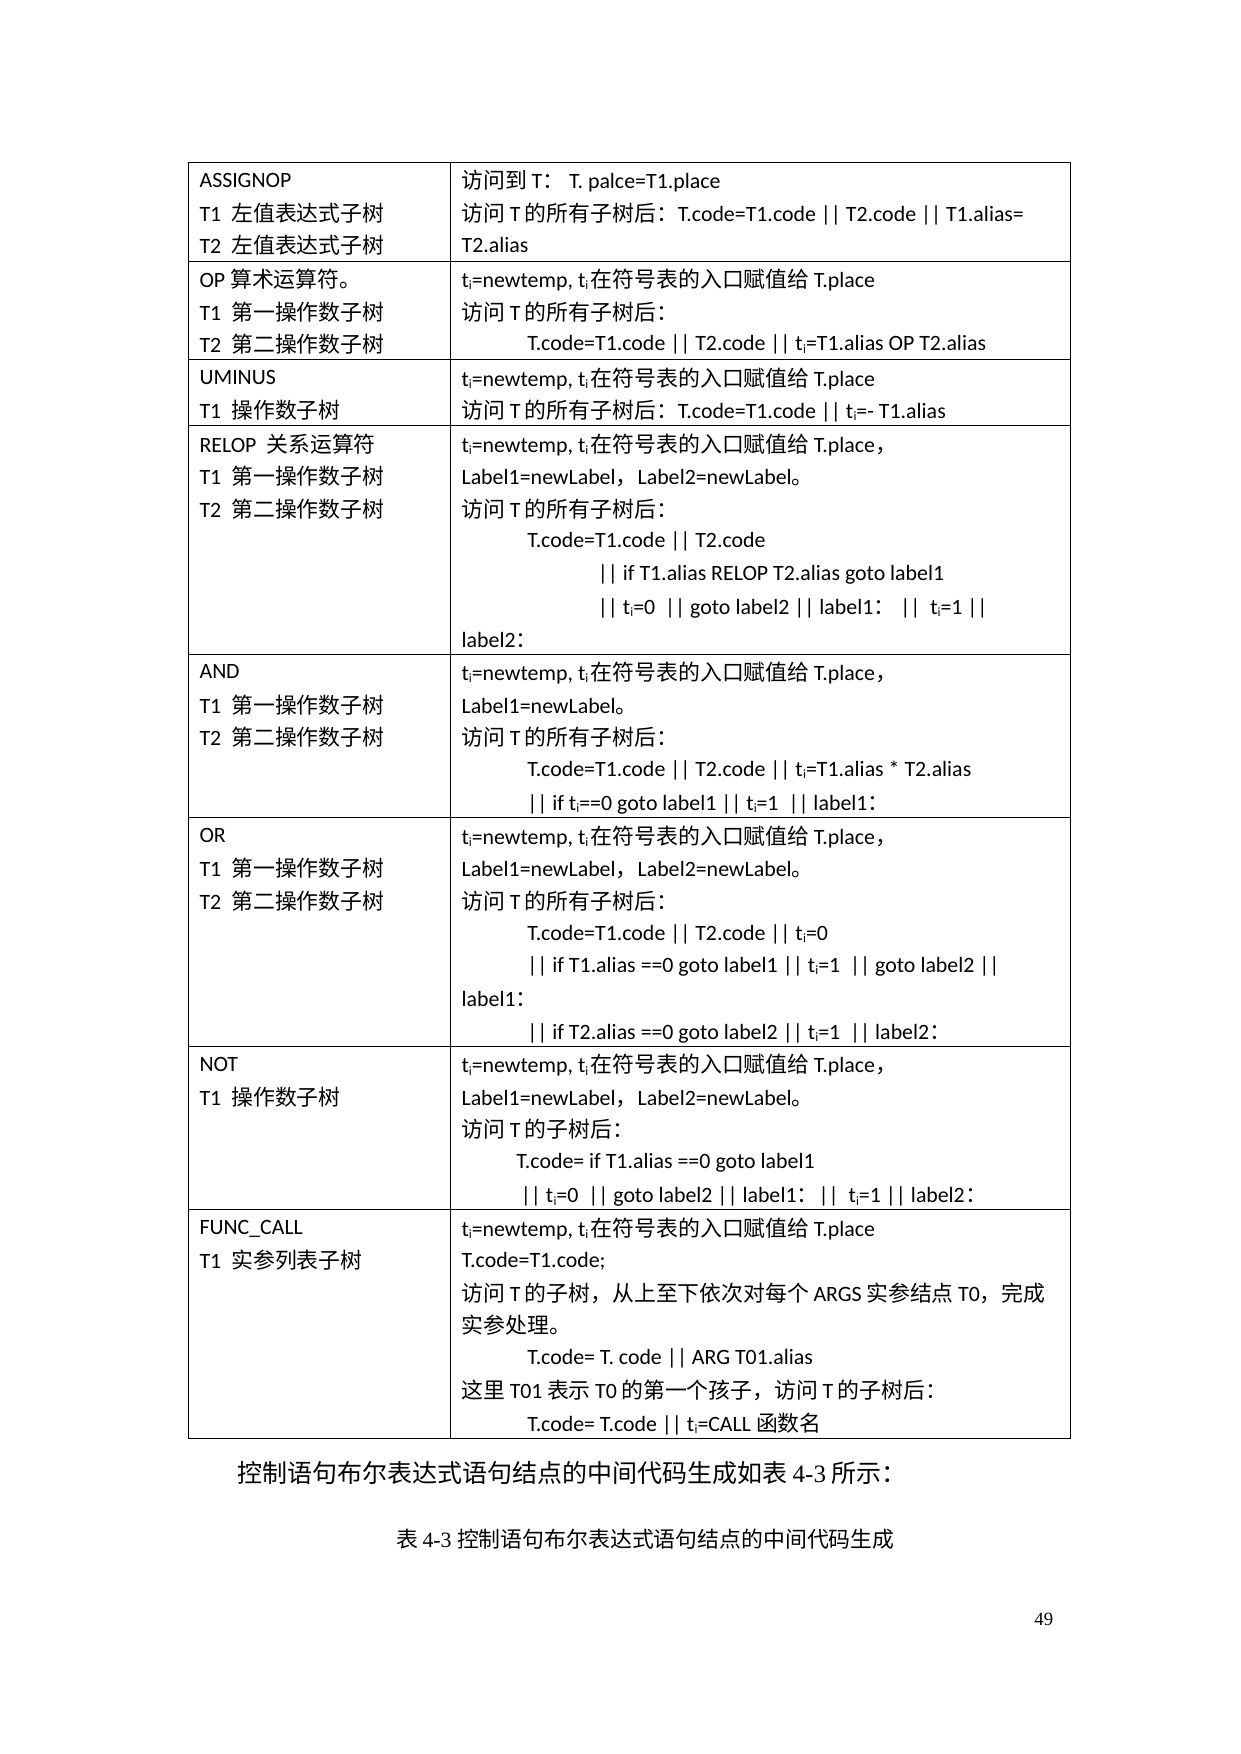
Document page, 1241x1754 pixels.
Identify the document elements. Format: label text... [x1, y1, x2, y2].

table_cell ti=newtemp, ti在符号表的入口赋值给T.place 访问T的所有子树后：T.code=T1.code || ti=- T1.alias [451, 360, 1070, 425]
table_cell ti=newtemp, ti在符号表的入口赋值给T.place， Label1=newLabel，Label2=newLabel。 访问T的子树后： T.code= if T1.alias ==0 goto label1 || ti=0 || goto label2 || label1：|| ti=1 || label2： [451, 1047, 1070, 1209]
text 控制语句布尔表达式语句结点的中间代码生成如表4-3所示： [187, 1439, 1053, 1504]
table_cell NOT T1 操作数子树 [189, 1047, 450, 1209]
table_cell ti=newtemp, ti在符号表的入口赋值给T.place T.code=T1.code; 访问T的子树，从上至下依次对每个ARGS实参结点T0，完成实参处理。 T.code= T. code || ARG T01.alias 这里T01表示T0的第一个孩子，访问T的子树后： T.code= T.code || ti=CALL 函数名 [451, 1210, 1070, 1438]
table_cell ti=newtemp, ti在符号表的入口赋值给T.place， Label1=newLabel，Label2=newLabel。 访问T的所有子树后： T.code=T1.code || T2.code || ti=0 || if T1.alias ==0 goto label1 || ti=1 || goto label2 || label1： || if T2.alias ==0 goto label2 || ti=1 || label2： [451, 818, 1070, 1046]
table_cell ti=newtemp, ti在符号表的入口赋值给T.place 访问T的所有子树后： T.code=T1.code || T2.code || ti=T1.alias OP T2.alias [451, 262, 1070, 359]
table_cell RELOP 关系运算符 T1 第一操作数子树 T2 第二操作数子树 [189, 426, 450, 654]
table_cell FUNC_CALL T1 实参列表子树 [189, 1210, 450, 1438]
table_cell ASSIGNOP T1 左值表达式子树 T2 左值表达式子树 [189, 163, 450, 261]
table_cell 访问到T： T. palce=T1.place 访问T的所有子树后：T.code=T1.code || T2.code || T1.alias= T2.alias [451, 163, 1070, 261]
table_cell ti=newtemp, ti在符号表的入口赋值给T.place， Label1=newLabel。 访问T的所有子树后： T.code=T1.code || T2.code || ti=T1.alias * T2.alias || if ti==0 goto label1 || ti=1 || label1： [451, 655, 1070, 817]
table_cell OP 算术运算符。 T1 第一操作数子树 T2 第二操作数子树 [189, 262, 450, 359]
table_cell UMINUS T1 操作数子树 [189, 360, 450, 425]
table_cell OR T1 第一操作数子树 T2 第二操作数子树 [189, 818, 450, 1046]
table_cell AND T1 第一操作数子树 T2 第二操作数子树 [189, 655, 450, 817]
table_cell ti=newtemp, ti在符号表的入口赋值给T.place， Label1=newLabel，Label2=newLabel。 访问T的所有子树后： T.code=T1.code || T2.code || if T1.alias RELOP T2.alias goto label1 || ti=0 || goto label2 || label1： || ti=1 || label2： [451, 426, 1070, 654]
text 表4-3 控制语句布尔表达式语句结点的中间代码生成 [187, 1522, 1053, 1554]
